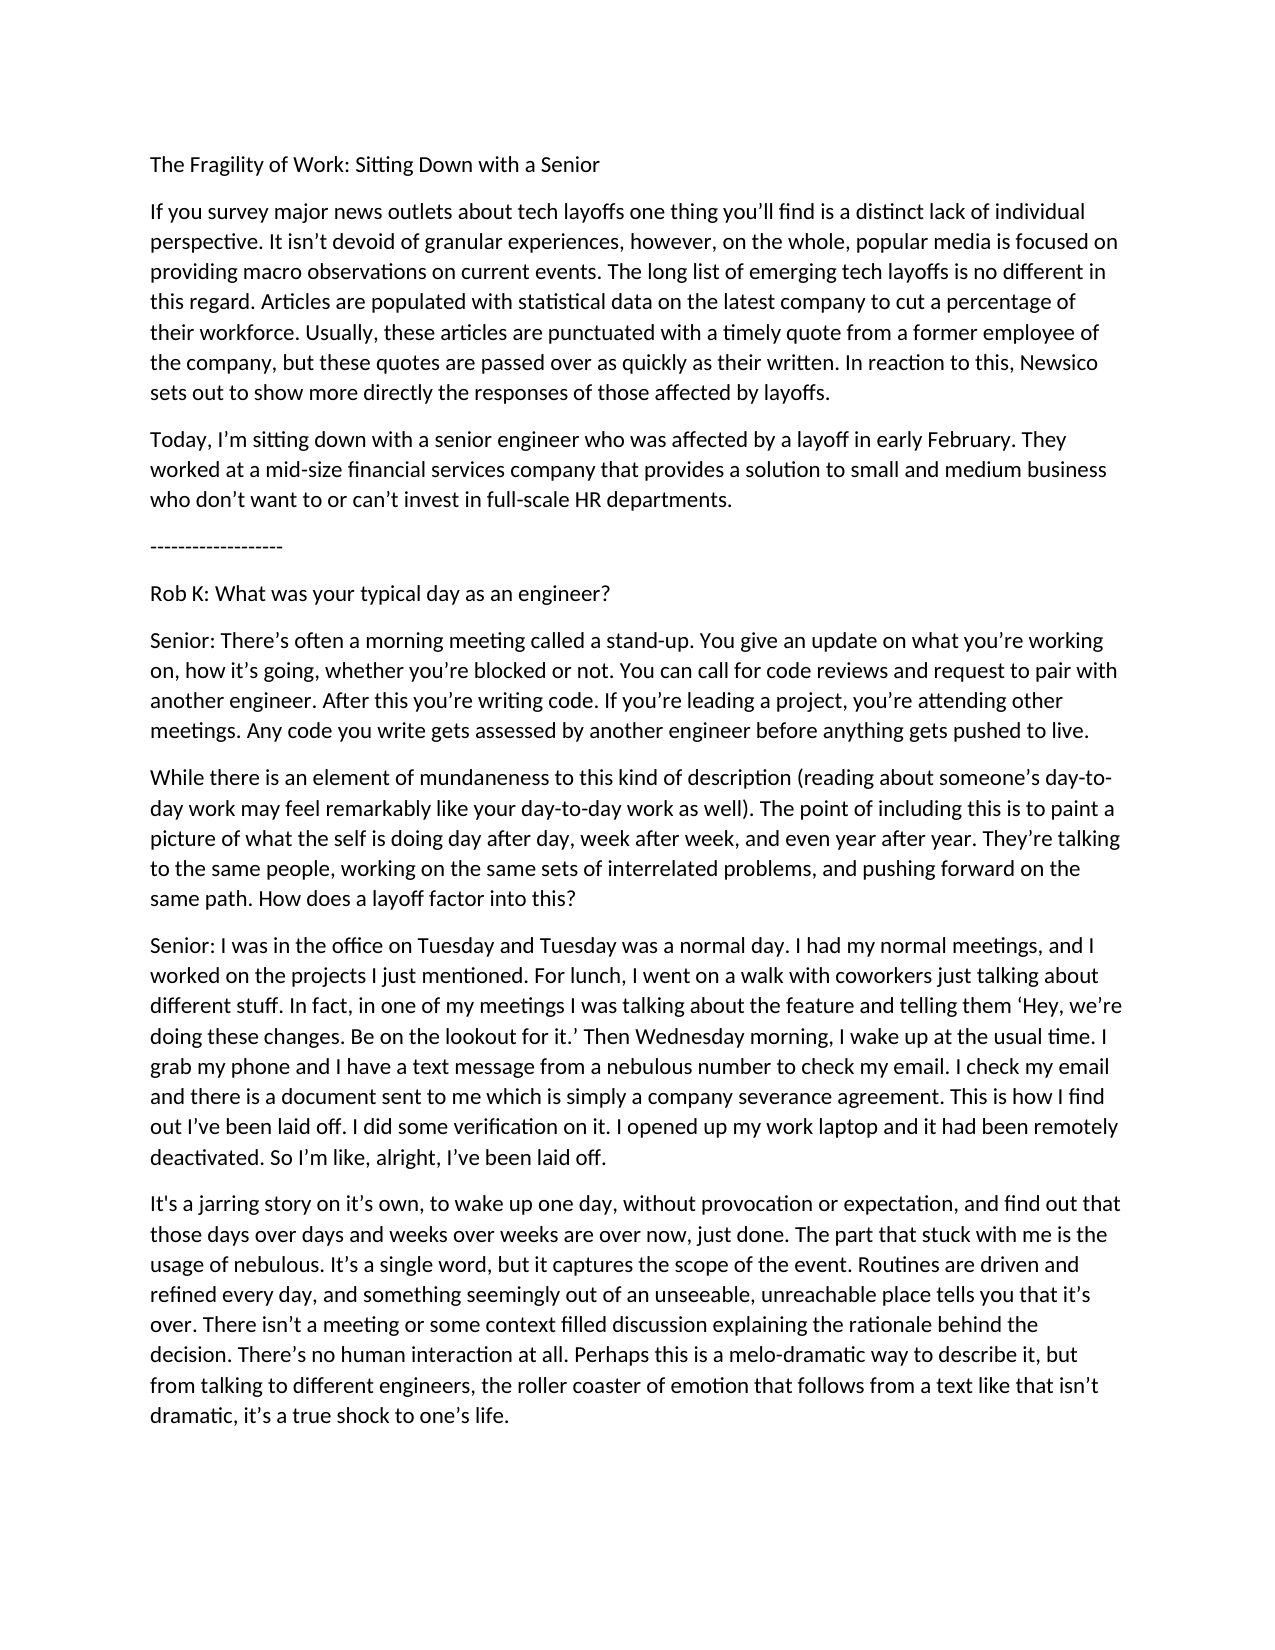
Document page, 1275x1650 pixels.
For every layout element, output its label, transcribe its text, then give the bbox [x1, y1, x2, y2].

text While there is an element of mundaneness to this kind of description (reading about someone’s day-to-day work may feel remarkably like your day-to-day work as well). The point of including this is to paint a picture of what the self is doing day after day, week after week, and even year after year. They’re talking to the same people, working on the same sets of interrelated problems, and pushing forward on the same path. How does a layoff factor into this? [150, 763, 1125, 912]
text It's a jarring story on it’s own, to wake up one day, without provocation or expectation, and find out that those days over days and weeks over weeks are over now, just done. The part that stuck with me is the usage of nebulous. It’s a single word, but it captures the scope of the event. Routines are driven and refined every day, and something seemingly out of an unseeable, unreachable place tells you that it’s over. There isn’t a meeting or some context filled discussion explaining the rationale behind the decision. There’s no human interaction at all. Perhaps this is a melo-dramatic way to describe it, but from talking to different engineers, the roller coaster of emotion that follows from a text like that isn’t dramatic, it’s a true shock to one’s life. [150, 1189, 1125, 1429]
text Senior: There’s often a morning meeting called a stand-up. You give an update on what you’re working on, how it’s going, whether you’re blocked or not. You can call for code reviews and request to pair with another engineer. After this you’re writing code. If you’re leading a project, you’re attending other meetings. Any code you write gets assessed by another engineer before anything gets pushed to live. [150, 626, 1125, 745]
text The Fragility of Work: Sitting Down with a Senior [150, 150, 1125, 178]
text ------------------- [150, 532, 1125, 560]
text Today, I’m sitting down with a senior engineer who was affected by a layoff in early February. They worked at a mid-size financial services company that provides a solution to small and medium business who don’t want to or can’t invest in full-scale HR departments. [150, 425, 1125, 513]
text Senior: I was in the office on Tuesday and Tuesday was a normal day. I had my normal meetings, and I worked on the projects I just mentioned. For lunch, I went on a walk with coworkers just talking about different stuff. In fact, in one of my meetings I was talking about the feature and telling them ‘Hey, we’re doing these changes. Be on the lookout for it.’ Then Wednesday morning, I wake up at the usual time. I grab my phone and I have a text message from a nebulous number to check my email. I check my email and there is a document sent to me which is simply a company severance agreement. This is how I find out I’ve been laid off. I did some verification on it. I opened up my work laptop and it had been remotely deactivated. So I’m like, alright, I’ve been laid off. [150, 931, 1125, 1171]
text If you survey major news outlets about tech layoffs one thing you’ll find is a distinct lack of individual perspective. It isn’t devoid of granular experiences, however, on the whole, popular media is focused on providing macro observations on current events. The long list of emerging tech layoffs is no different in this regard. Articles are populated with statistical data on the latest company to cut a percentage of their workforce. Usually, these articles are punctuated with a timely quote from a former employee of the company, but these quotes are passed over as quickly as their written. In reaction to this, Newsico sets out to show more directly the responses of those affected by layoffs. [150, 197, 1125, 406]
text Rob K: What was your typical day as an engineer? [150, 579, 1125, 607]
